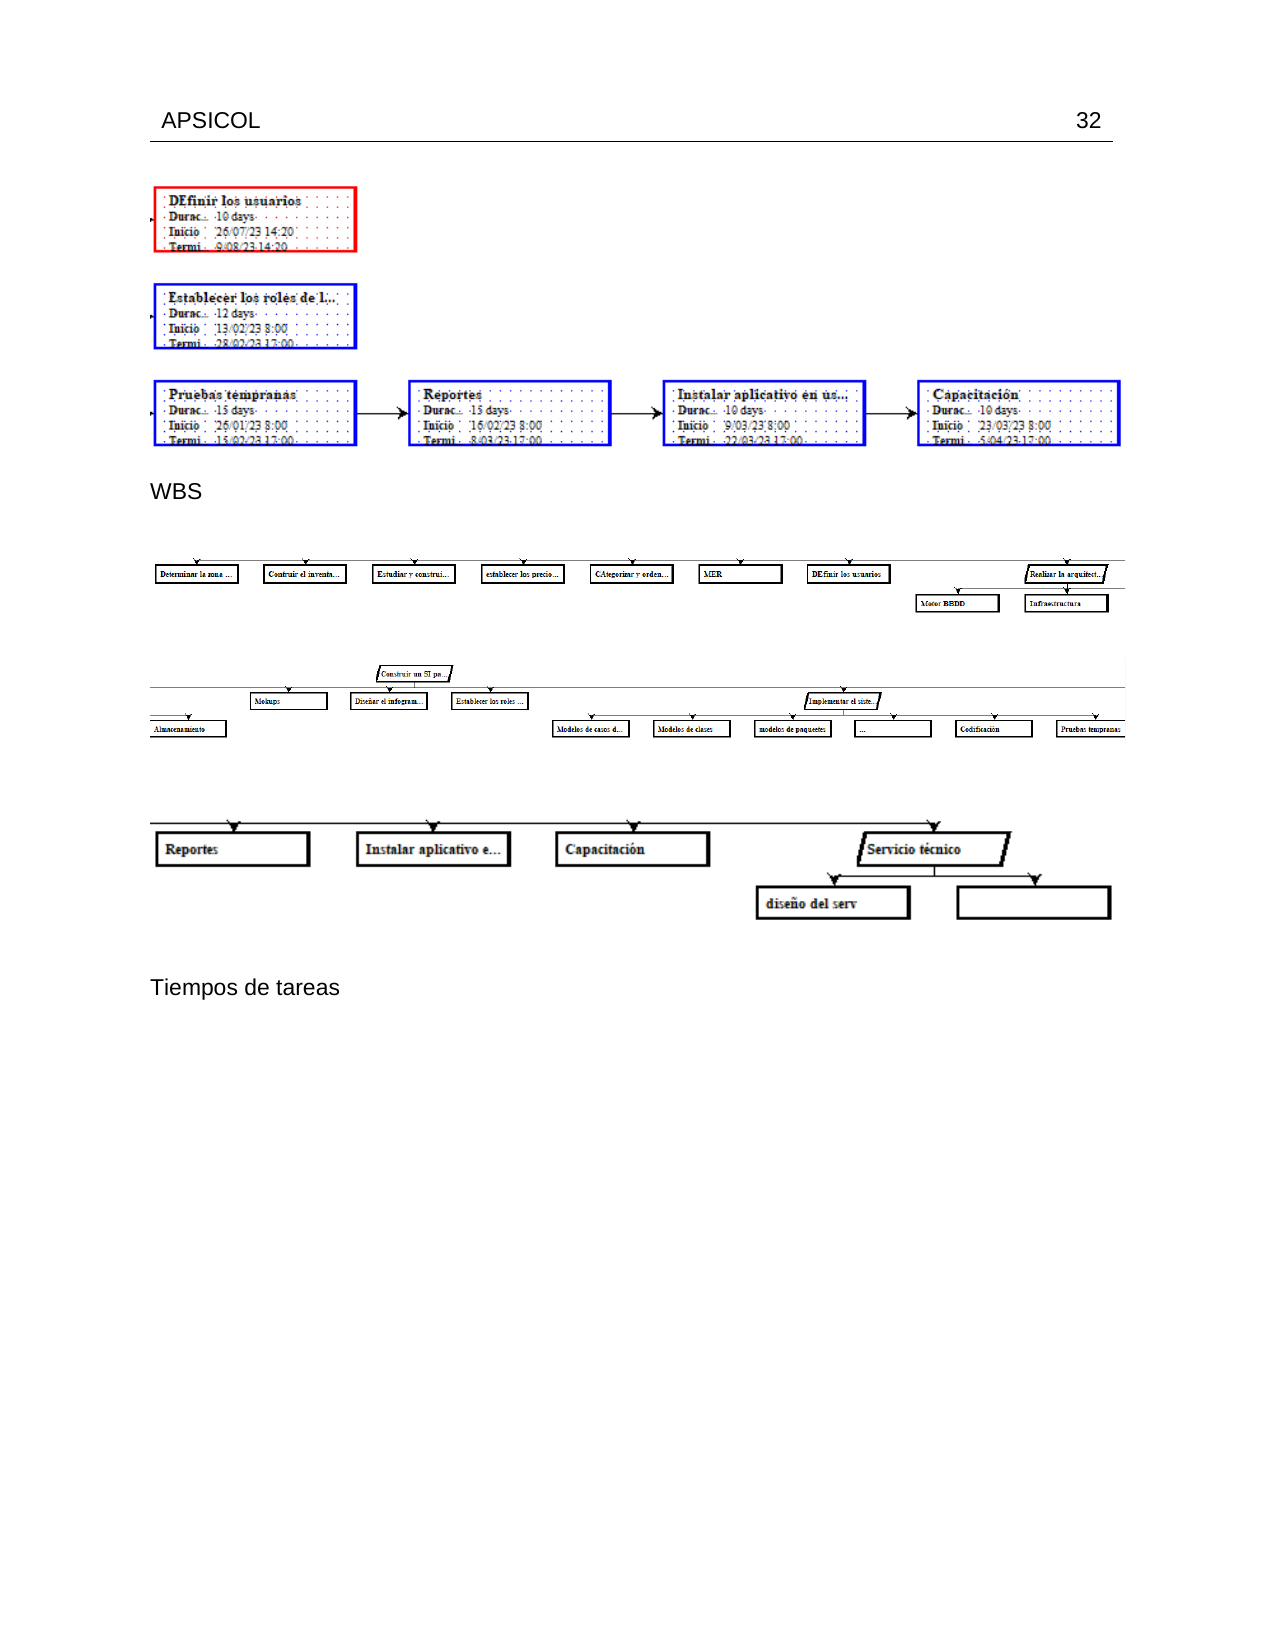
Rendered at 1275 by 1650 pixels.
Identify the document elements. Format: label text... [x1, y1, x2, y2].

text WBS [150, 478, 1125, 504]
picture [150, 770, 1125, 950]
picture [150, 529, 1125, 634]
text Tiempos de tareas [150, 974, 1125, 1000]
picture [150, 658, 1125, 746]
picture [150, 180, 1125, 454]
